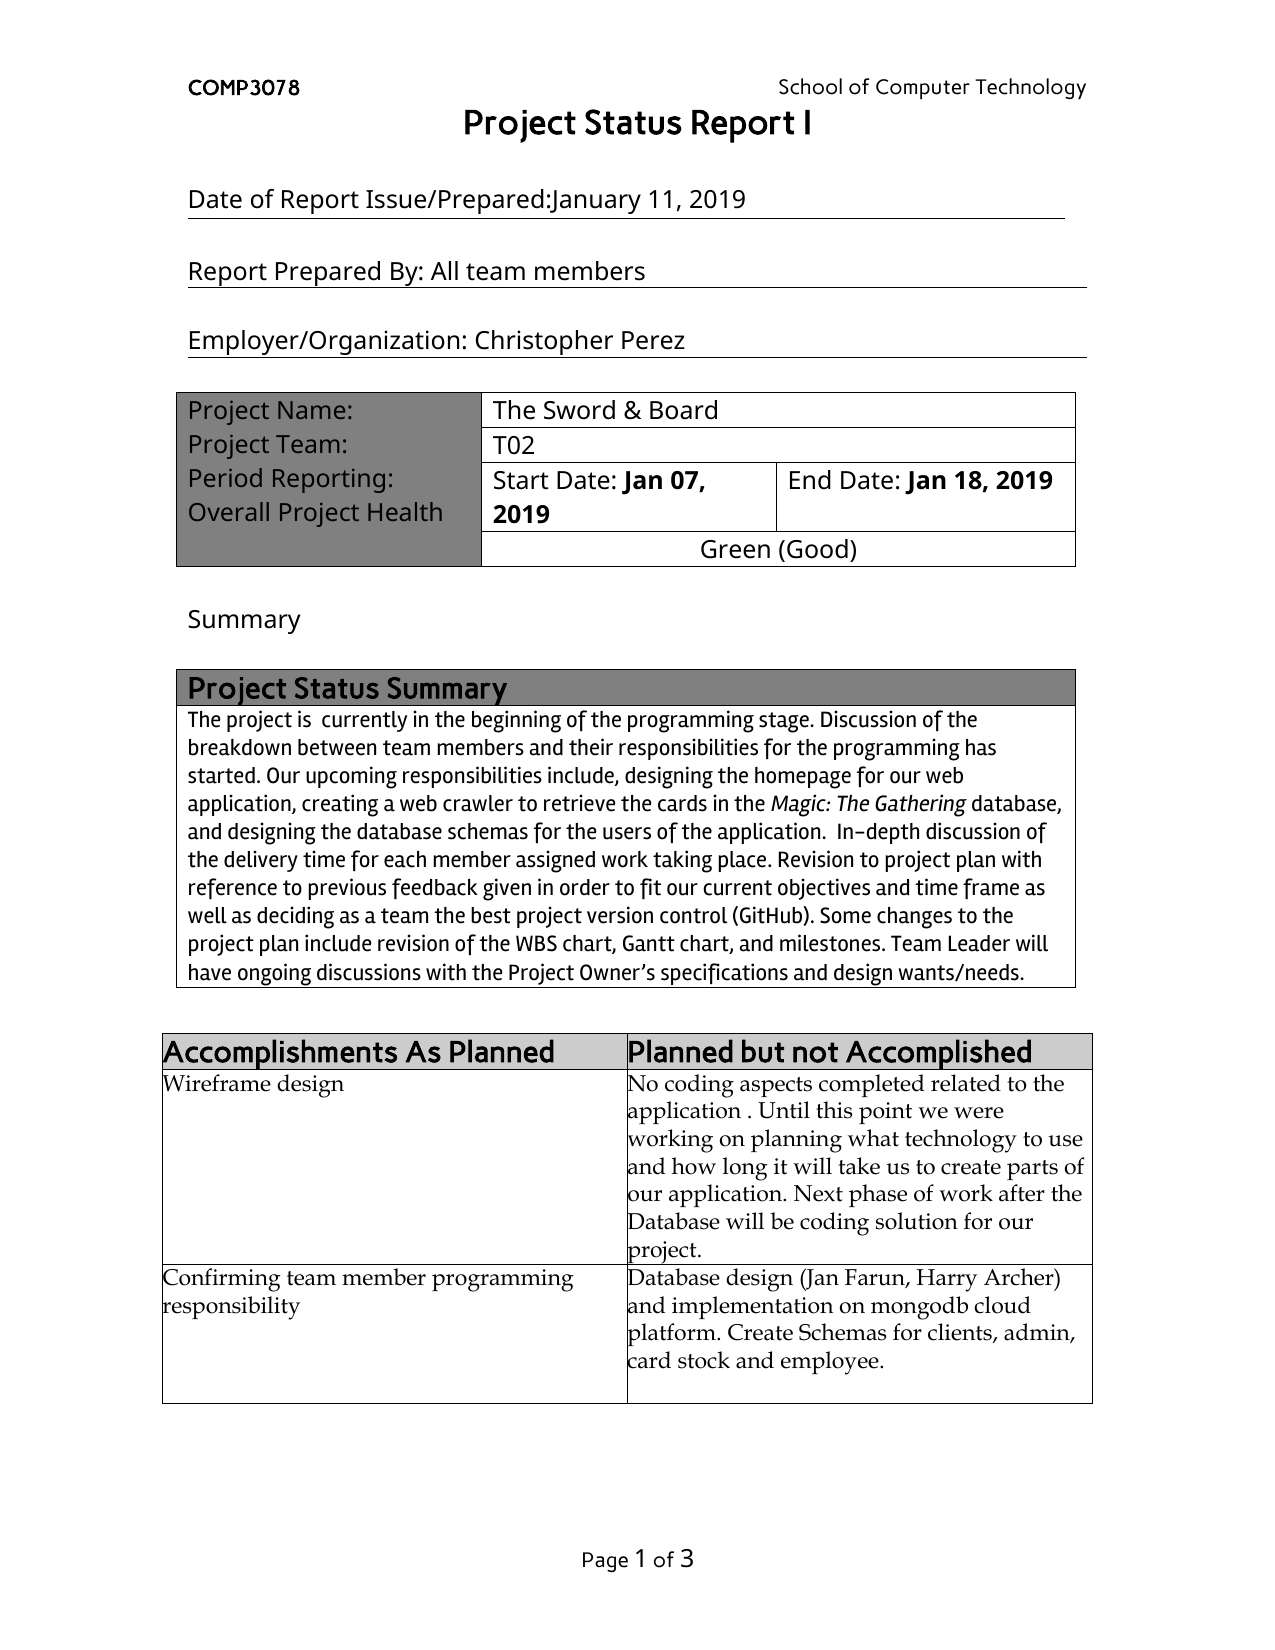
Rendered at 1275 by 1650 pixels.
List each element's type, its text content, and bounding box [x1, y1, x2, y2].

table_cell T02 [482, 428, 1075, 462]
text Project Status Report I [187, 102, 1087, 142]
table_cell The project is currently in the beginning of the programming stage. Discussion of the breakdown between team members and their responsibilities for the programming has started. Our upcoming responsibilities include, designing the homepage for our web application, creating a web crawler to retrieve the cards in the Magic: The Gathering database, and designing the database schemas for the users of the application. In-depth discussion of the delivery time for each member assigned work taking place. Revision to project plan with reference to previous feedback given in order to fit our current objectives and time frame as well as deciding as a team the best project version control (GitHub). Some changes to the project plan include revision of the WBS chart, Gantt chart, and milestones. Team Leader will have ongoing discussions with the Project Owner’s specifications and design wants/needs. [177, 706, 1075, 987]
table_cell Start Date: Jan 07, 2019 [482, 463, 776, 531]
table_cell No coding aspects completed related to the application . Until this point we were working on planning what technology to use and how long it will take us to create parts of our application. Next phase of work after the Database will be coding solution for our project. [628, 1070, 1092, 1263]
table_header Project Name: Project Team: Period Reporting: Overall Project Health [177, 393, 481, 566]
table_header Date of Report Issue/Prepared:January 11, 2019 [176, 182, 1076, 219]
table_header Planned but not Accomplished [628, 1034, 1092, 1069]
table_header The Sword & Board [482, 393, 1075, 427]
text Report Prepared By: All team members [187, 253, 1087, 288]
table_header Project Status Summary [177, 670, 1075, 705]
text Employer/Organization: Christopher Perez [187, 322, 1087, 358]
text Summary [187, 601, 1087, 635]
table_cell Green (Good) [482, 532, 1075, 566]
table_cell Confirming team member programming responsibility [163, 1265, 627, 1402]
table_header Accomplishments As Planned [163, 1034, 627, 1069]
table_cell End Date: Jan 18, 2019 [777, 463, 1075, 531]
table_cell Database design (Jan Farun, Harry Archer) and implementation on mongodb cloud platform. Create Schemas for clients, admin, card stock and employee. [628, 1265, 1092, 1402]
table_cell Wireframe design [163, 1070, 627, 1263]
